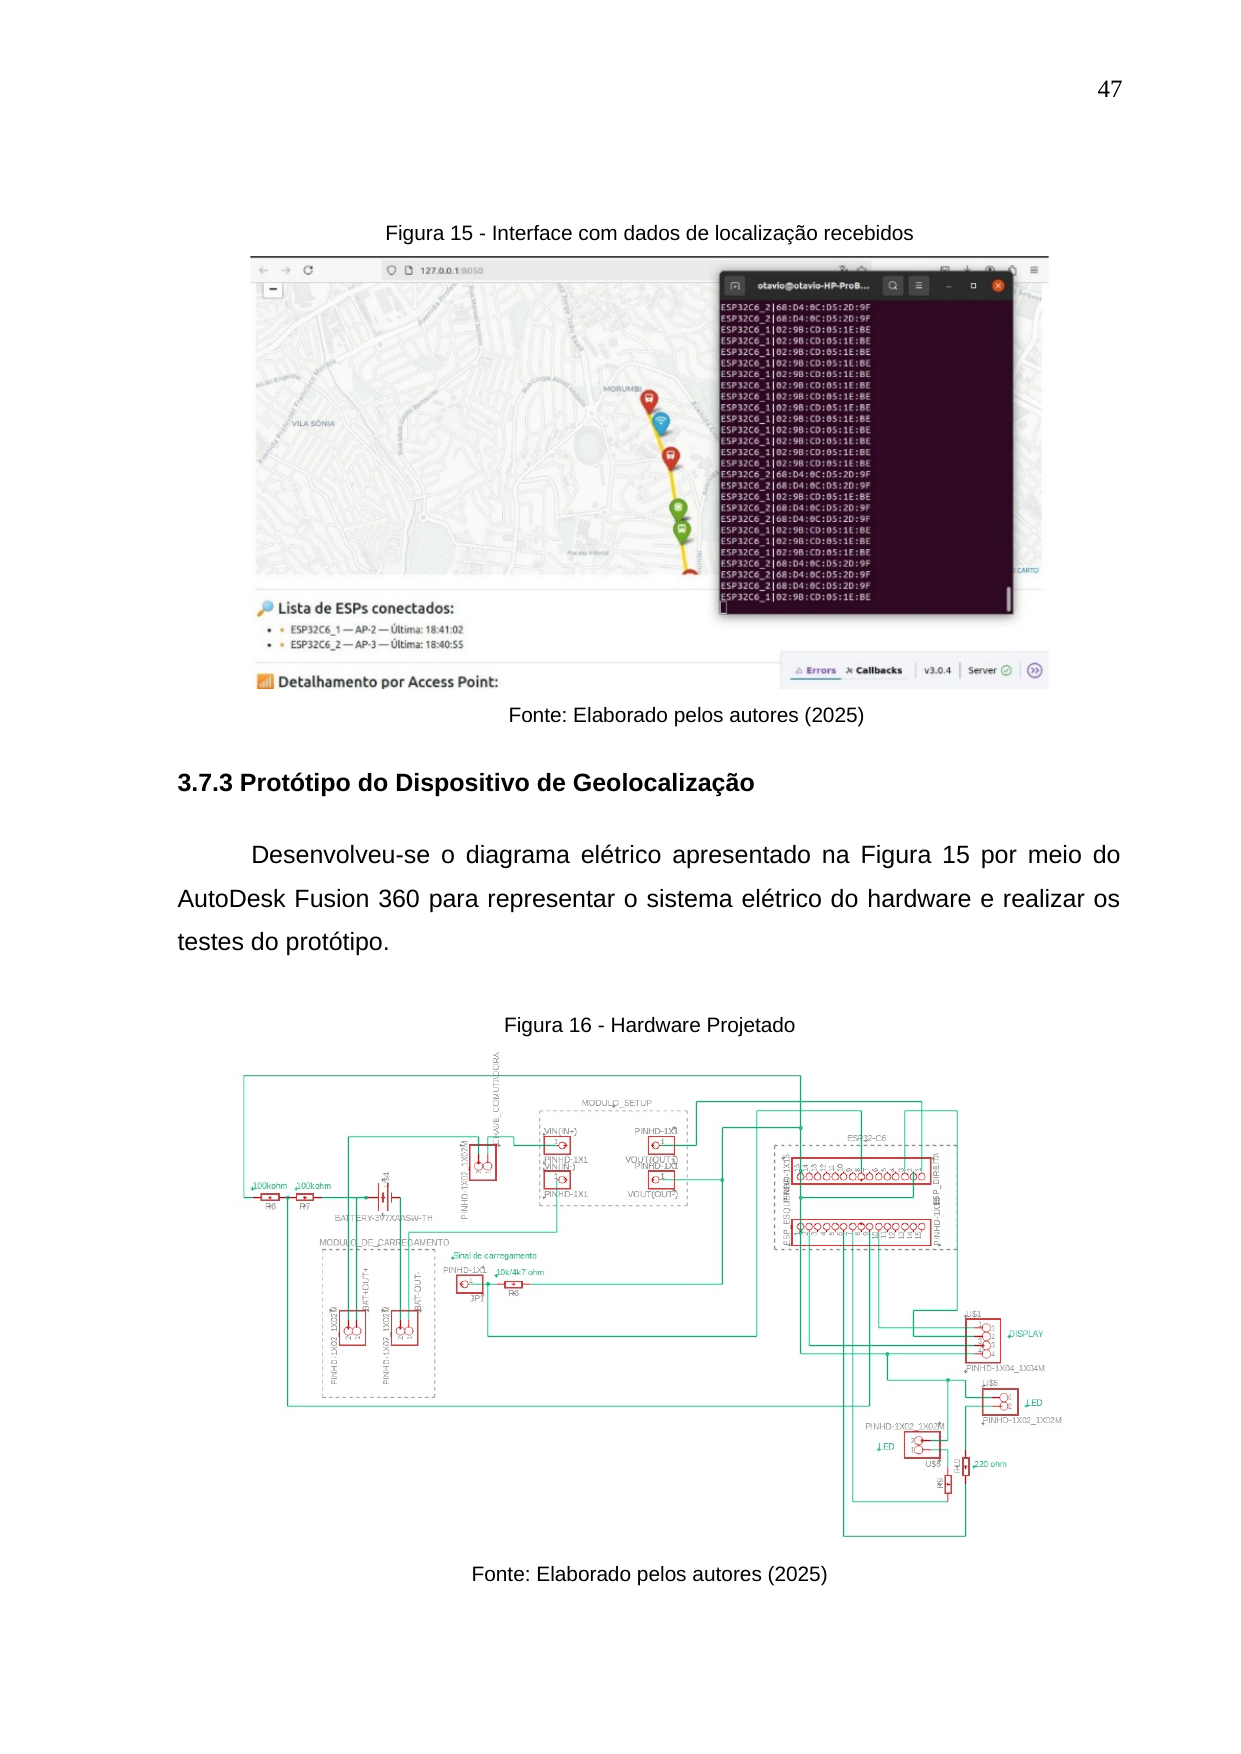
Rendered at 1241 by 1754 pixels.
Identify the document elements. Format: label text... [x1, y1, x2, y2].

subtitle 3.7.3 Protótipo do Dispositivo de Geolocalização [177, 768, 1122, 797]
text Desenvolveu-se o diagrama elétrico apresentado na Figura 15 por meio do AutoDesk Fusion 360 para representar o sistema elétrico do hardware e realizar os testes do protótipo. [177, 841, 1122, 956]
text Fonte: Elaborado pelos autores (2025) [177, 1562, 1122, 1586]
text Fonte: Elaborado pelos autores (2025) [177, 703, 1122, 727]
picture [234, 1048, 1066, 1548]
text Figura 16 - Hardware Projetado [177, 1013, 1122, 1037]
picture [250, 256, 1049, 689]
text Figura 15 - Interface com dados de localização recebidos [177, 220, 1122, 244]
